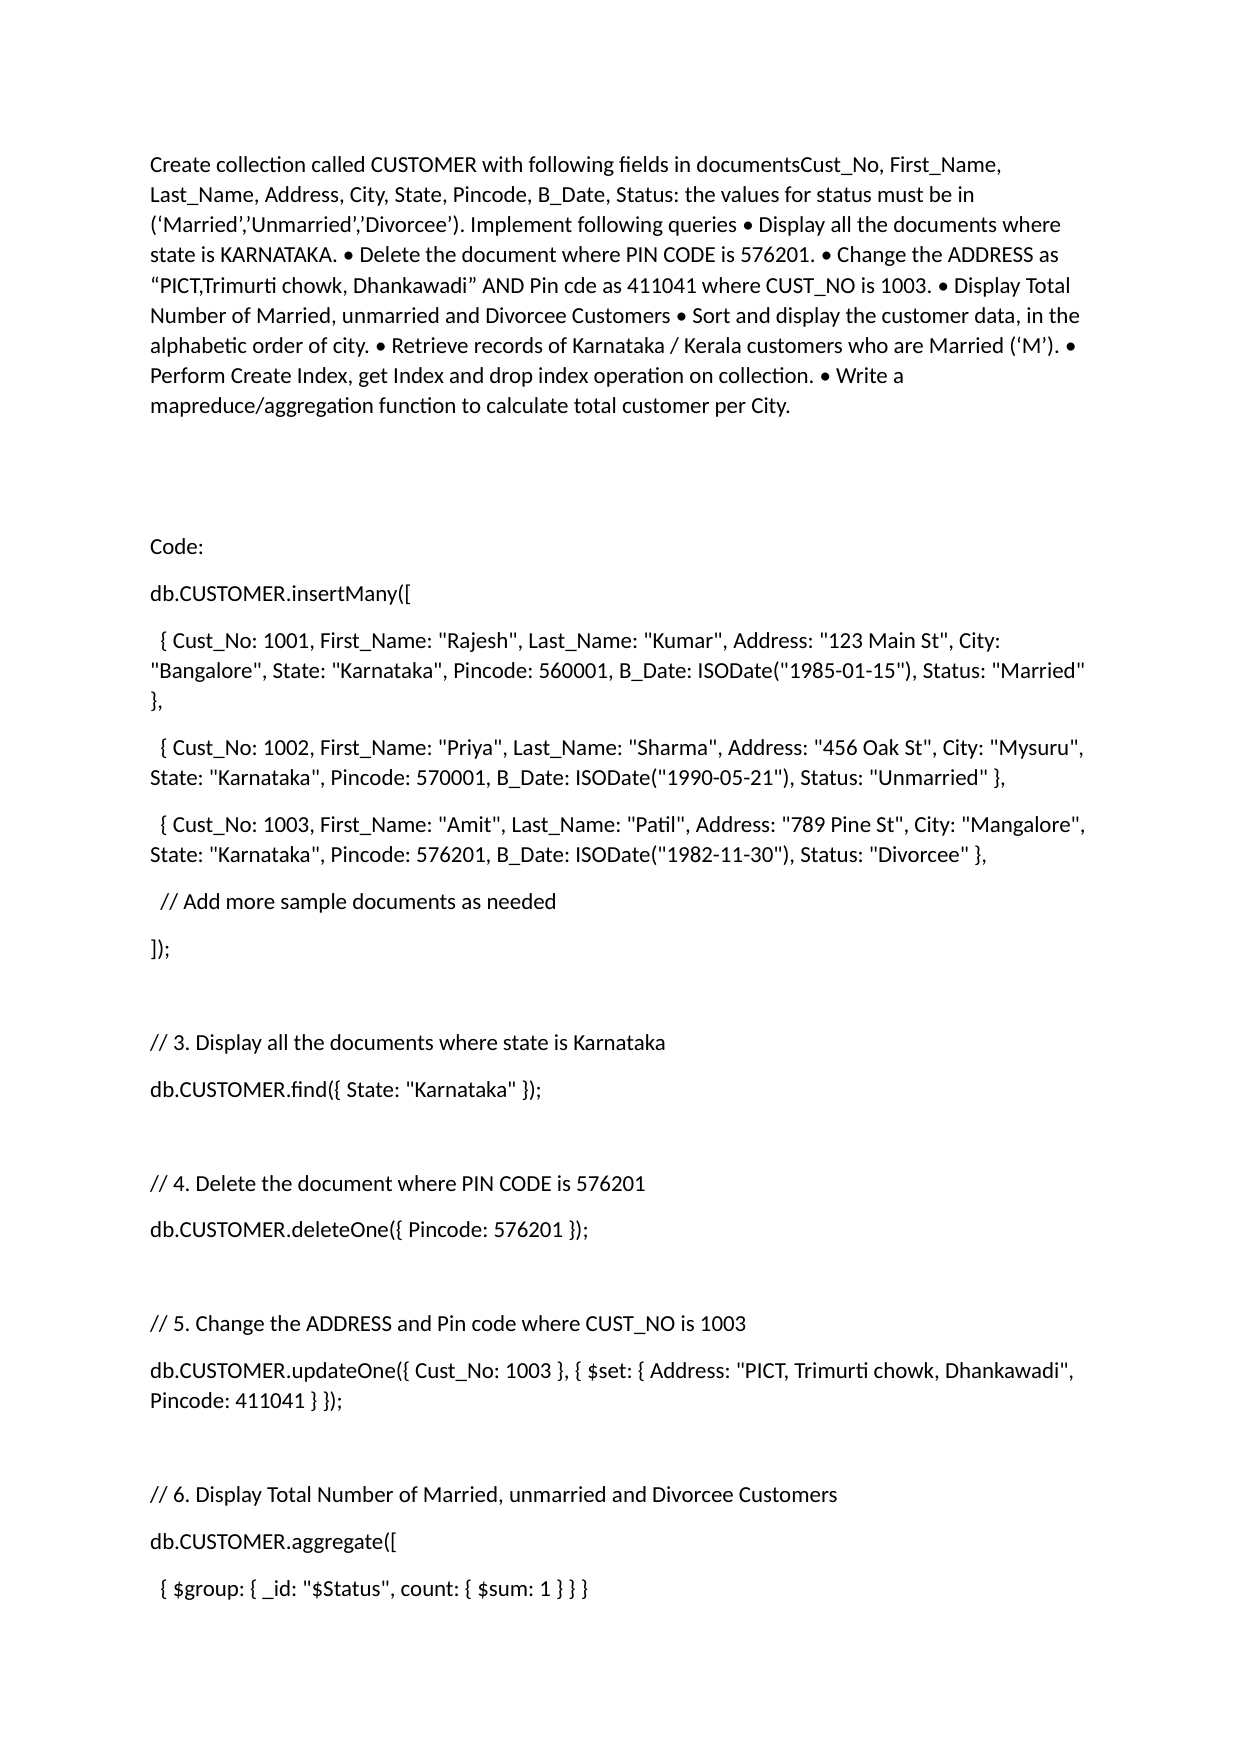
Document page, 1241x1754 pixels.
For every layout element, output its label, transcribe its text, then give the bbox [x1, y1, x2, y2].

text // 5. Change the ADDRESS and Pin code where CUST_NO is 1003 [150, 1309, 1090, 1337]
text { Cust_No: 1003, First_Name: "Amit", Last_Name: "Patil", Address: "789 Pine St", City: "Mangalore", State: "Karnataka", Pincode: 576201, B_Date: ISODate("1982-11-30"), Status: "Divorcee" }, [150, 810, 1090, 869]
text db.CUSTOMER.deleteOne({ Pincode: 576201 }); [150, 1216, 1090, 1244]
text Create collection called CUSTOMER with following fields in documentsCust_No, First_Name, Last_Name, Address, City, State, Pincode, B_Date, Status: the values for status must be in (‘Married’,’Unmarried’,’Divorcee’). Implement following queries • Display all the documents where state is KARNATAKA. • Delete the document where PIN CODE is 576201. • Change the ADDRESS as “PICT,Trimurti chowk, Dhankawadi” AND Pin cde as 411041 where CUST_NO is 1003. • Display Total Number of Married, unmarried and Divorcee Customers • Sort and display the customer data, in the alphabetic order of city. • Retrieve records of Karnataka / Kerala customers who are Married (‘M’). • Perform Create Index, get Index and drop index operation on collection. • Write a mapreduce/aggregation function to calculate total customer per City. [150, 150, 1090, 420]
text // Add more sample documents as needed [150, 887, 1090, 916]
text // 6. Display Total Number of Married, unmarried and Divorcee Customers [150, 1480, 1090, 1508]
text db.CUSTOMER.insertMany([ [150, 579, 1090, 607]
text // 3. Display all the documents where state is Karnataka [150, 1028, 1090, 1056]
text ]); [150, 934, 1090, 962]
text // 4. Delete the document where PIN CODE is 576201 [150, 1169, 1090, 1197]
text db.CUSTOMER.aggregate([ [150, 1527, 1090, 1555]
text { Cust_No: 1002, First_Name: "Priya", Last_Name: "Sharma", Address: "456 Oak St", City: "Mysuru", State: "Karnataka", Pincode: 570001, B_Date: ISODate("1990-05-21"), Status: "Unmarried" }, [150, 733, 1090, 792]
text { Cust_No: 1001, First_Name: "Rajesh", Last_Name: "Kumar", Address: "123 Main St", City: "Bangalore", State: "Karnataka", Pincode: 560001, B_Date: ISODate("1985-01-15"), Status: "Married" }, [150, 626, 1090, 714]
text db.CUSTOMER.updateOne({ Cust_No: 1003 }, { $set: { Address: "PICT, Trimurti chowk, Dhankawadi", Pincode: 411041 } }); [150, 1356, 1090, 1414]
text db.CUSTOMER.find({ State: "Karnataka" }); [150, 1075, 1090, 1103]
text Code: [150, 532, 1090, 560]
text { $group: { _id: "$Status", count: { $sum: 1 } } } [150, 1574, 1090, 1602]
